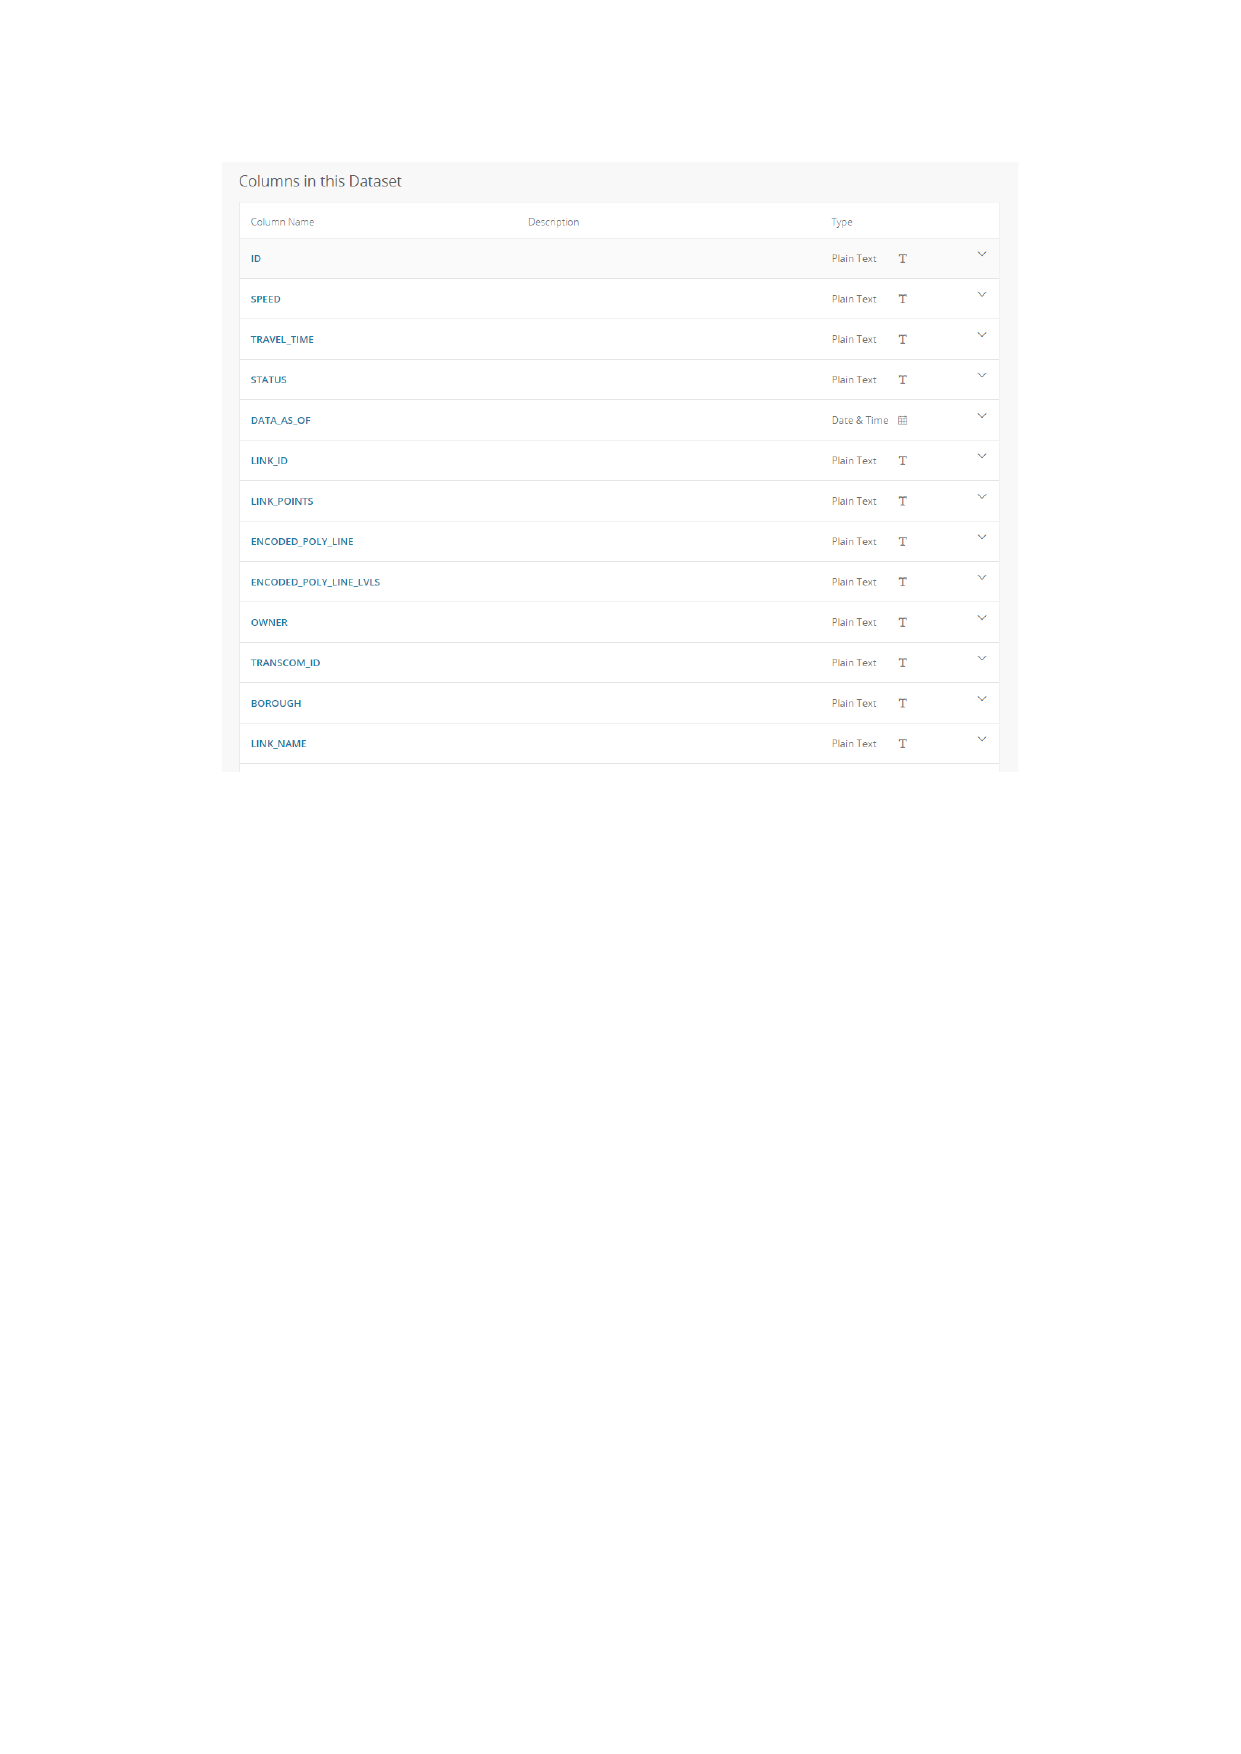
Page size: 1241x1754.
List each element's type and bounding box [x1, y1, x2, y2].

picture [221, 162, 1019, 772]
